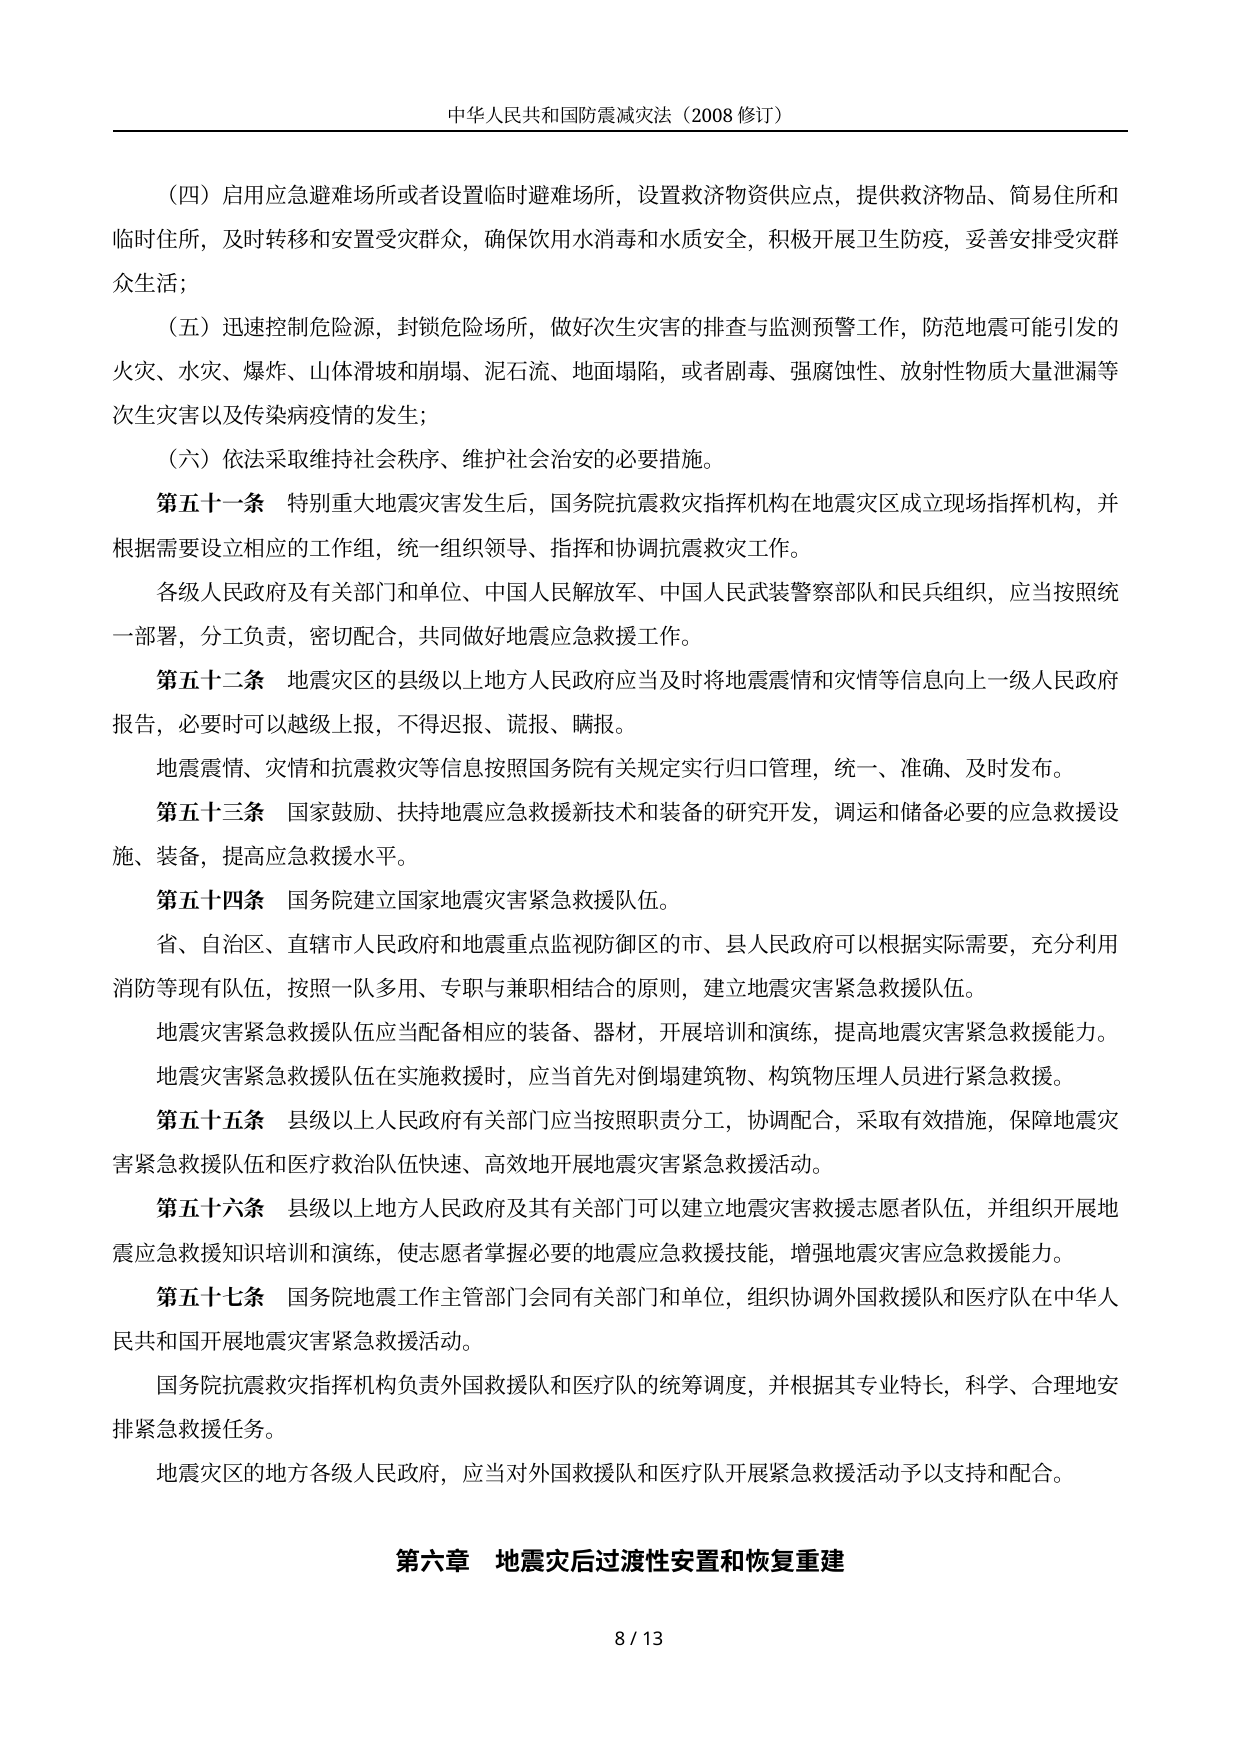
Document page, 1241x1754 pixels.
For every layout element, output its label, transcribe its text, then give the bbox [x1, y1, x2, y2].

text 第五十一条 特别重大地震灾害发生后，国务院抗震救灾指挥机构在地震灾区成立现场指挥机构，并根据需要设立相应的工作组，统一组织领导、指挥和协调抗震救灾工作。 [112, 480, 1128, 568]
text 地震灾害紧急救援队伍应当配备相应的装备、器材，开展培训和演练，提高地震灾害紧急救援能力。 [112, 1009, 1128, 1053]
text 地震灾害紧急救援队伍在实施救援时，应当首先对倒塌建筑物、构筑物压埋人员进行紧急救援。 [112, 1053, 1128, 1097]
text 地震震情、灾情和抗震救灾等信息按照国务院有关规定实行归口管理，统一、准确、及时发布。 [112, 745, 1128, 789]
text 省、自治区、直辖市人民政府和地震重点监视防御区的市、县人民政府可以根据实际需要，充分利用消防等现有队伍，按照一队多用、专职与兼职相结合的原则，建立地震灾害紧急救援队伍。 [112, 921, 1128, 1009]
text （六）依法采取维持社会秩序、维护社会治安的必要措施。 [112, 436, 1128, 480]
text 第五十六条 县级以上地方人民政府及其有关部门可以建立地震灾害救援志愿者队伍，并组织开展地震应急救援知识培训和演练，使志愿者掌握必要的地震应急救援技能，增强地震灾害应急救援能力。 [112, 1185, 1128, 1273]
text 各级人民政府及有关部门和单位、中国人民解放军、中国人民武装警察部队和民兵组织，应当按照统一部署，分工负责，密切配合，共同做好地震应急救援工作。 [112, 568, 1128, 657]
text 第五十二条 地震灾区的县级以上地方人民政府应当及时将地震震情和灾情等信息向上一级人民政府报告，必要时可以越级上报，不得迟报、谎报、瞒报。 [112, 657, 1128, 745]
text （四）启用应急避难场所或者设置临时避难场所，设置救济物资供应点，提供救济物品、简易住所和临时住所，及时转移和安置受灾群众，确保饮用水消毒和水质安全，积极开展卫生防疫，妥善安排受灾群众生活； [112, 172, 1128, 304]
text 地震灾区的地方各级人民政府，应当对外国救援队和医疗队开展紧急救援活动予以支持和配合。 [112, 1450, 1128, 1494]
text 第五十五条 县级以上人民政府有关部门应当按照职责分工，协调配合，采取有效措施，保障地震灾害紧急救援队伍和医疗救治队伍快速、高效地开展地震灾害紧急救援活动。 [112, 1097, 1128, 1185]
text 第五十三条 国家鼓励、扶持地震应急救援新技术和装备的研究开发，调运和储备必要的应急救援设施、装备，提高应急救援水平。 [112, 789, 1128, 877]
text 第五十七条 国务院地震工作主管部门会同有关部门和单位，组织协调外国救援队和医疗队在中华人民共和国开展地震灾害紧急救援活动。 [112, 1273, 1128, 1362]
subtitle 第六章 地震灾后过渡性安置和恢复重建 [112, 1538, 1128, 1582]
text 国务院抗震救灾指挥机构负责外国救援队和医疗队的统筹调度，并根据其专业特长，科学、合理地安排紧急救援任务。 [112, 1362, 1128, 1450]
text （五）迅速控制危险源，封锁危险场所，做好次生灾害的排查与监测预警工作，防范地震可能引发的火灾、水灾、爆炸、山体滑坡和崩塌、泥石流、地面塌陷，或者剧毒、强腐蚀性、放射性物质大量泄漏等次生灾害以及传染病疫情的发生； [112, 304, 1128, 436]
text 第五十四条 国务院建立国家地震灾害紧急救援队伍。 [112, 877, 1128, 921]
